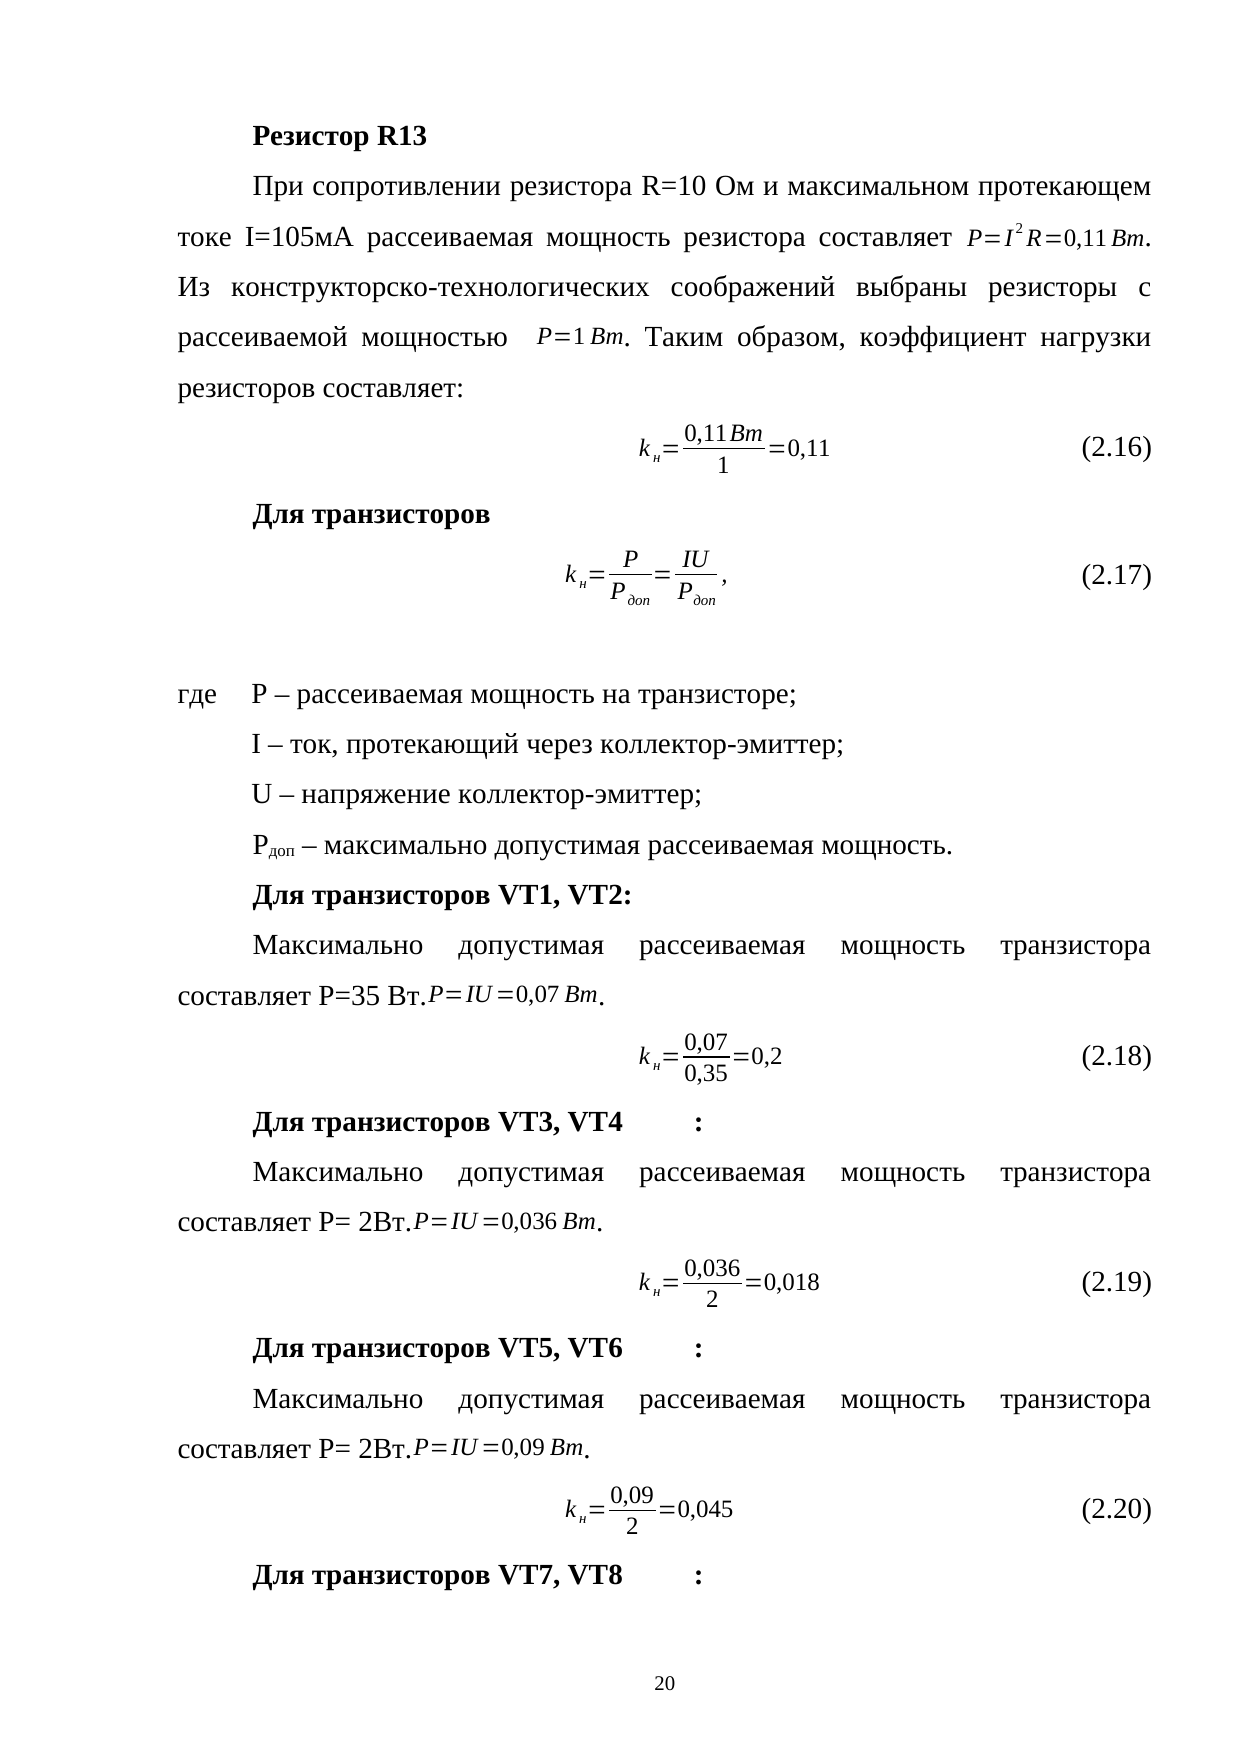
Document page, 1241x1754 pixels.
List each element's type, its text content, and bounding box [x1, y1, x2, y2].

text Максимально допустимая рассеиваемая мощность транзистора составляет P= 2Вт.. [177, 1154, 1152, 1238]
text Для транзисторов VT3, VT4 : [177, 1104, 1152, 1137]
text Pдоп – максимально допустимая рассеиваемая мощность. [177, 827, 1152, 860]
text Максимально допустимая рассеиваемая мощность транзистора составляет P=35 Вт.. [177, 927, 1152, 1011]
text Для транзисторов VT5, VT6 : [177, 1330, 1152, 1364]
text (2.16) [177, 420, 1152, 479]
text I – ток, протекающий через коллектор-эмиттер; [177, 726, 1152, 760]
text Резистор R13 [177, 118, 1152, 152]
text (2.20) [177, 1481, 1152, 1540]
text U – напряжение коллектор-эмиттер; [177, 776, 1152, 810]
text Для транзисторов VT7, VT8 : [177, 1557, 1152, 1591]
text Для транзисторов VT1, VT2: [177, 877, 1152, 911]
text При сопротивлении резистора R=10 Ом и максимальном протекающем токе I=105мА рассеиваемая мощность резистора составляет . Из конструкторско-технологических соображений выбраны резисторы с рассеиваемой мощностью . Таким образом, коэффициент нагрузки резисторов составляет: [177, 168, 1152, 403]
text Максимально допустимая рассеиваемая мощность транзистора составляет P= 2Вт.. [177, 1381, 1152, 1464]
text Для транзисторов [177, 496, 1152, 529]
text (2.19) [177, 1255, 1152, 1314]
text где P – рассеиваемая мощность на транзисторе; [177, 676, 1152, 709]
text (2.17) [177, 546, 1152, 609]
text (2.18) [177, 1028, 1152, 1087]
